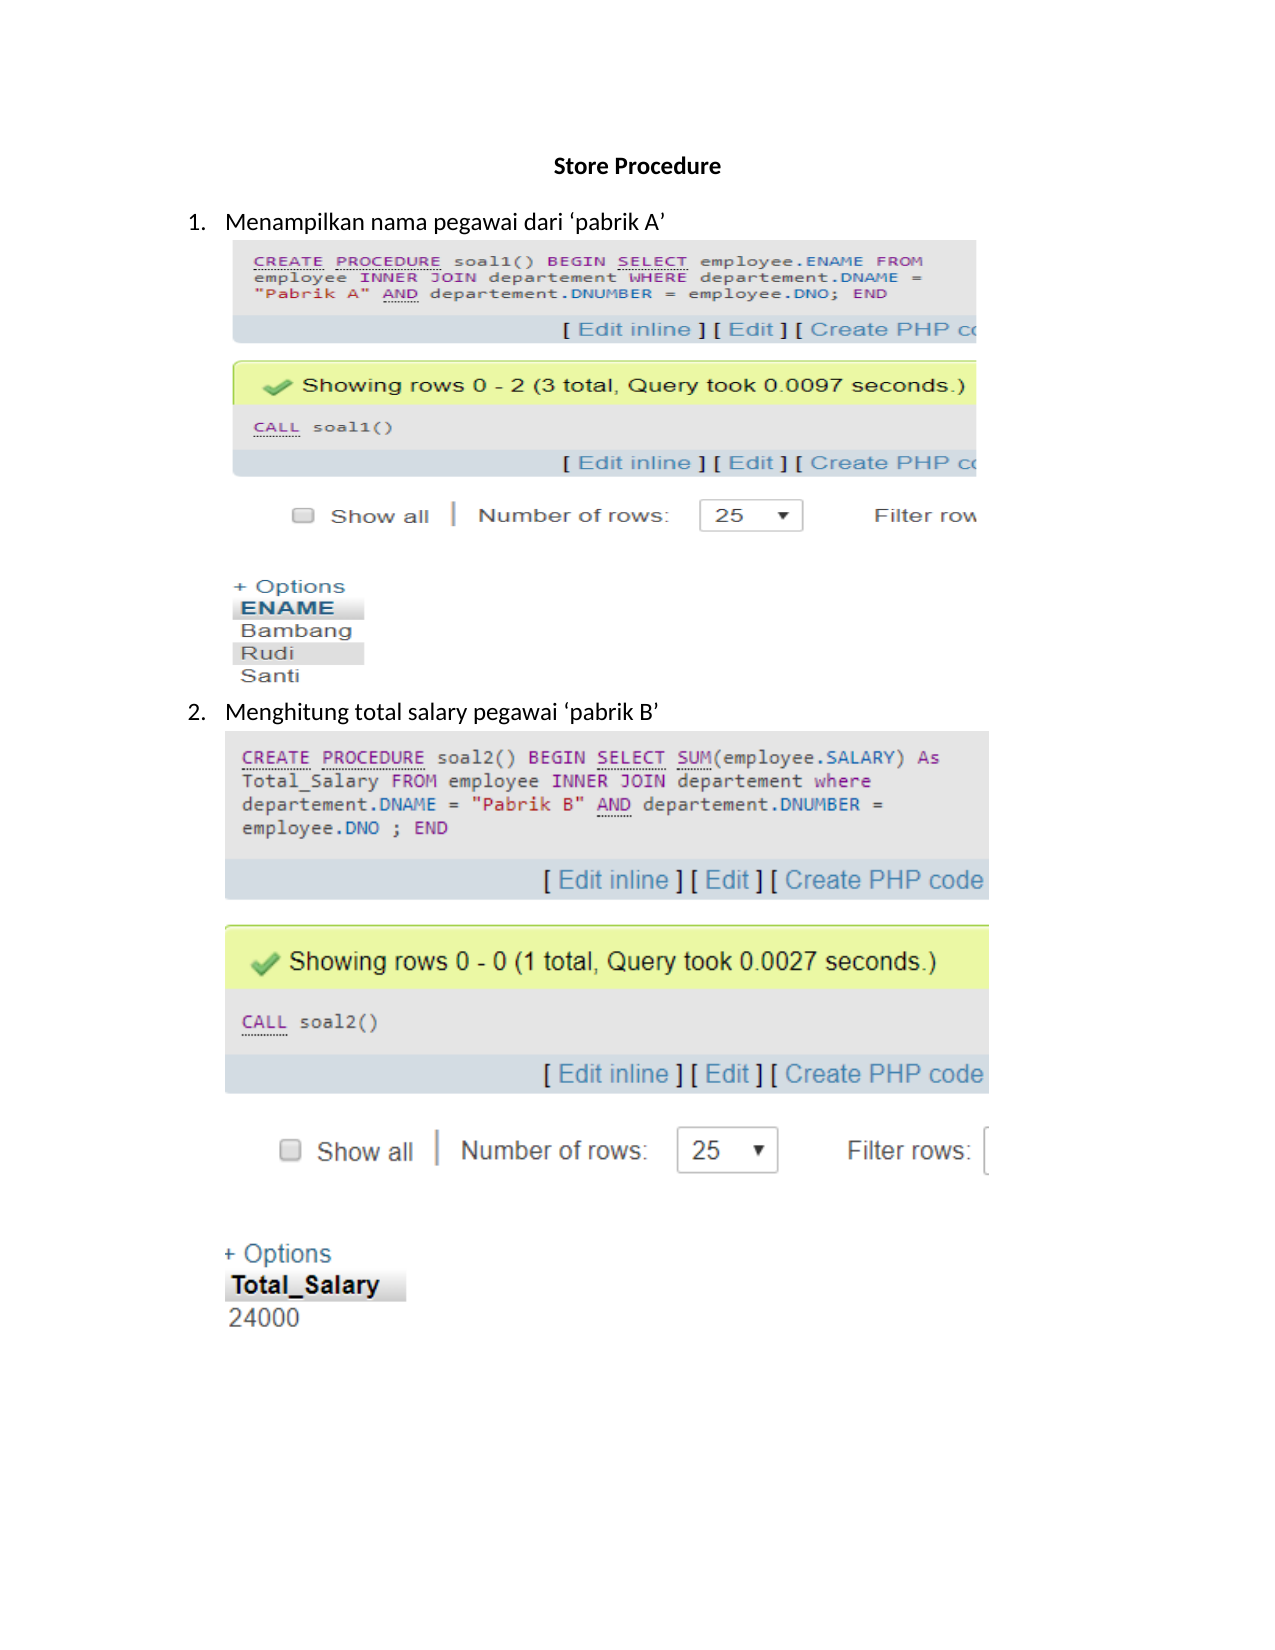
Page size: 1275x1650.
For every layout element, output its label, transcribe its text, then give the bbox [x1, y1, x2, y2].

picture [225, 240, 977, 693]
picture [225, 731, 989, 1352]
list Menampilkan nama pegawai dari ‘pabrik A’ [187, 206, 1125, 236]
list Menghitung total salary pegawai ‘pabrik B’ [187, 697, 1125, 727]
text Store Procedure [150, 150, 1125, 181]
